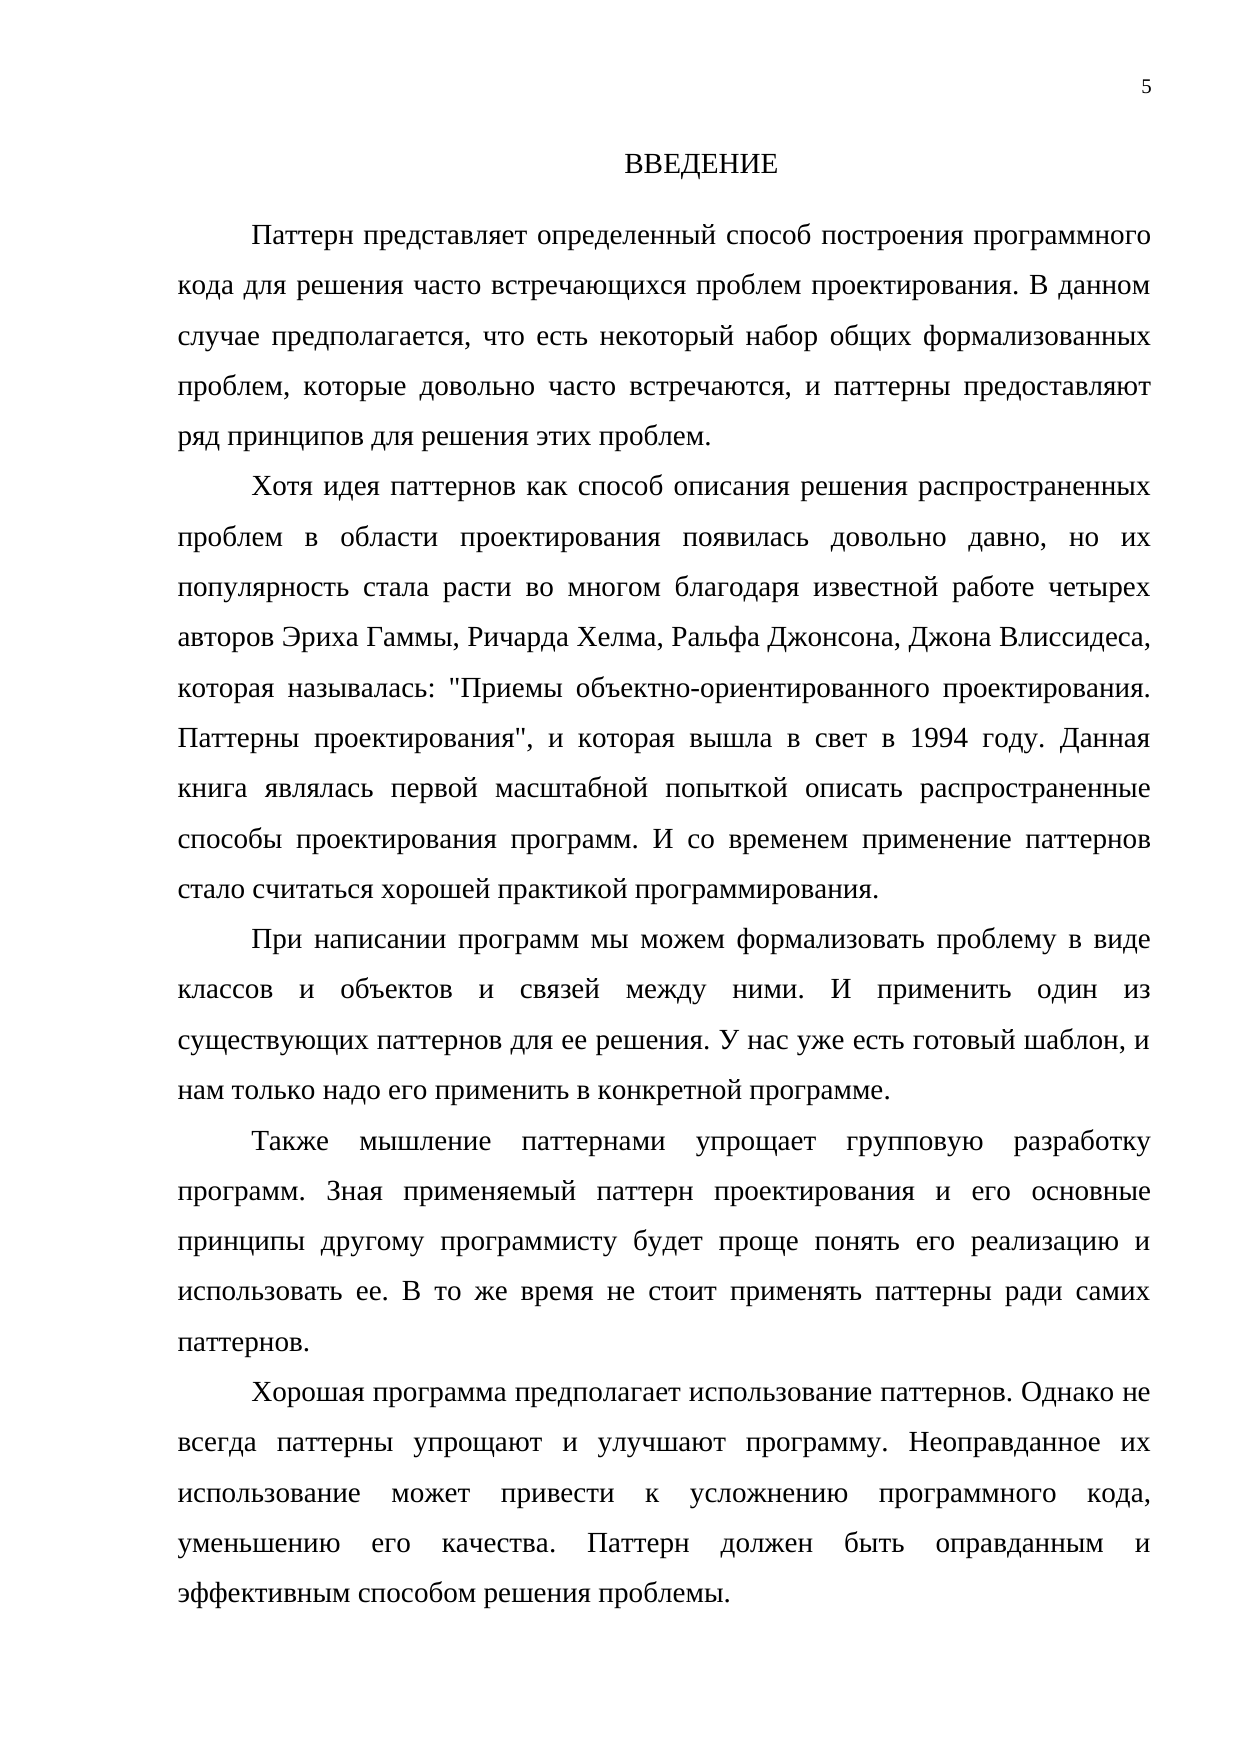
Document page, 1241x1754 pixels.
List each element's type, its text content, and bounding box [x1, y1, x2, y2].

subtitle Также мышление паттернами упрощает групповую разработку программ. Зная применяемый паттерн проектирования и его основные принципы другому программисту будет проще понять его реализацию и использовать ее. В то же время не стоит применять паттерны ради самих паттернов. [177, 1123, 1152, 1357]
subtitle Паттерн представляет определенный способ построения программного кода для решения часто встречающихся проблем проектирования. В данном случае предполагается, что есть некоторый набор общих формализованных проблем, которые довольно часто встречаются, и паттерны предоставляют ряд принципов для решения этих проблем. [177, 217, 1152, 452]
subtitle ВВЕДЕНИЕ [177, 146, 1152, 179]
subtitle Хотя идея паттернов как способ описания решения распространенных проблем в области проектирования появилась довольно давно, но их популярность стала расти во многом благодаря известной работе четырех авторов Эриха Гаммы, Ричарда Хелма, Ральфа Джонсона, Джона Влиссидеса, которая называлась: "Приемы объектно-ориентированного проектирования. Паттерны проектирования", и которая вышла в свет в 1994 году. Данная книга являлась первой масштабной попыткой описать распространенные способы проектирования программ. И со временем применение паттернов стало считаться хорошей практикой программирования. [177, 468, 1152, 904]
subtitle Хорошая программа предполагает использование паттернов. Однако не всегда паттерны упрощают и улучшают программу. Неоправданное их использование может привести к усложнению программного кода, уменьшению его качества. Паттерн должен быть оправданным и эффективным способом решения проблемы. [177, 1374, 1152, 1609]
subtitle При написании программ мы можем формализовать проблему в виде классов и объектов и связей между ними. И применить один из существующих паттернов для ее решения. У нас уже есть готовый шаблон, и нам только надо его применить в конкретной программе. [177, 921, 1152, 1106]
